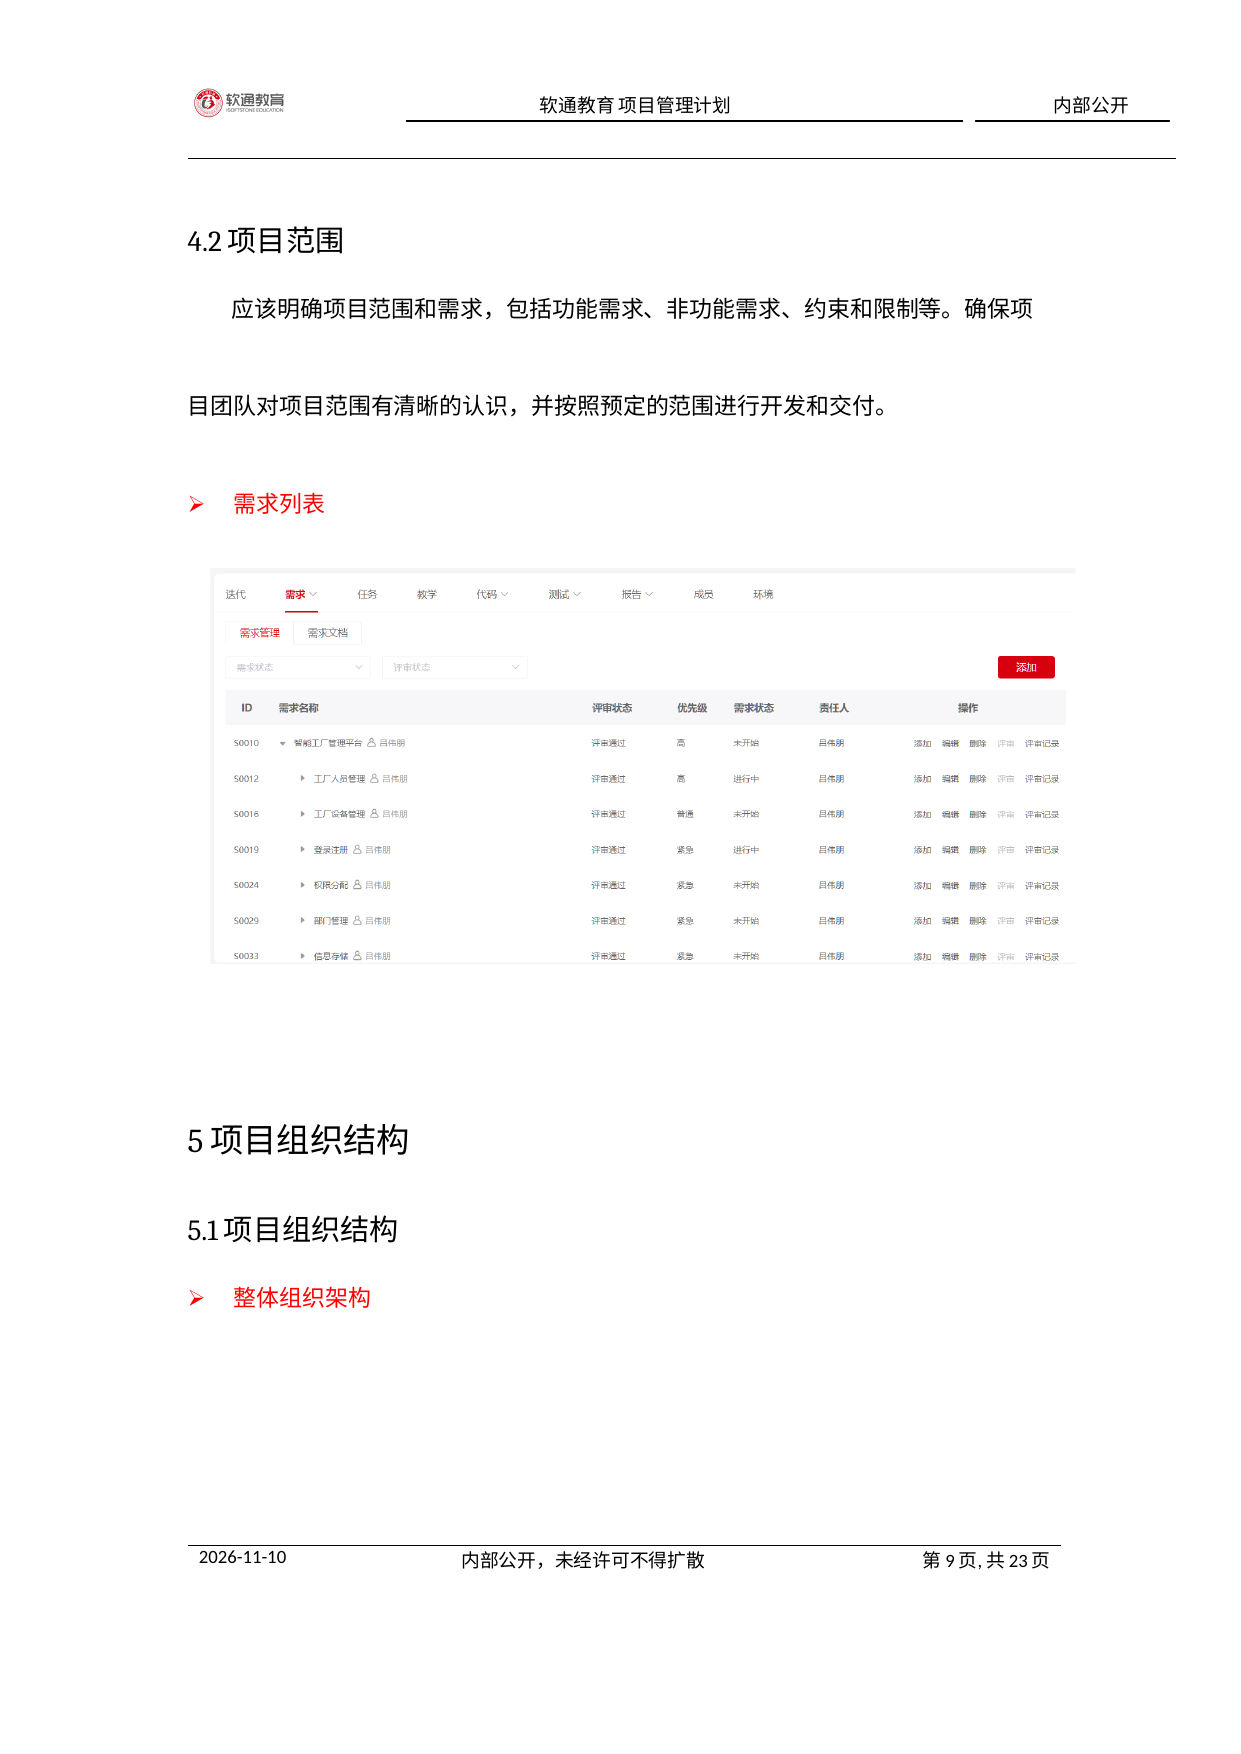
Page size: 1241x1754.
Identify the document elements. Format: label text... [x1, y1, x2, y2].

text 应该明确项目范围和需求，包括功能需求、非功能需求、约束和限制等。确保项目团队对项目范围有清晰的认识，并按照预定的范围进行开发和交付。 [187, 274, 1053, 437]
subtitle 4.2项目范围 [187, 206, 1053, 271]
list 需求列表 [187, 470, 1053, 535]
list 整体组织架构 [187, 1264, 1053, 1329]
subtitle 5.1项目组织结构 [187, 1195, 1053, 1260]
picture [210, 568, 1076, 964]
subtitle 5项目组织结构 [187, 1106, 1053, 1171]
picture [193, 88, 284, 118]
